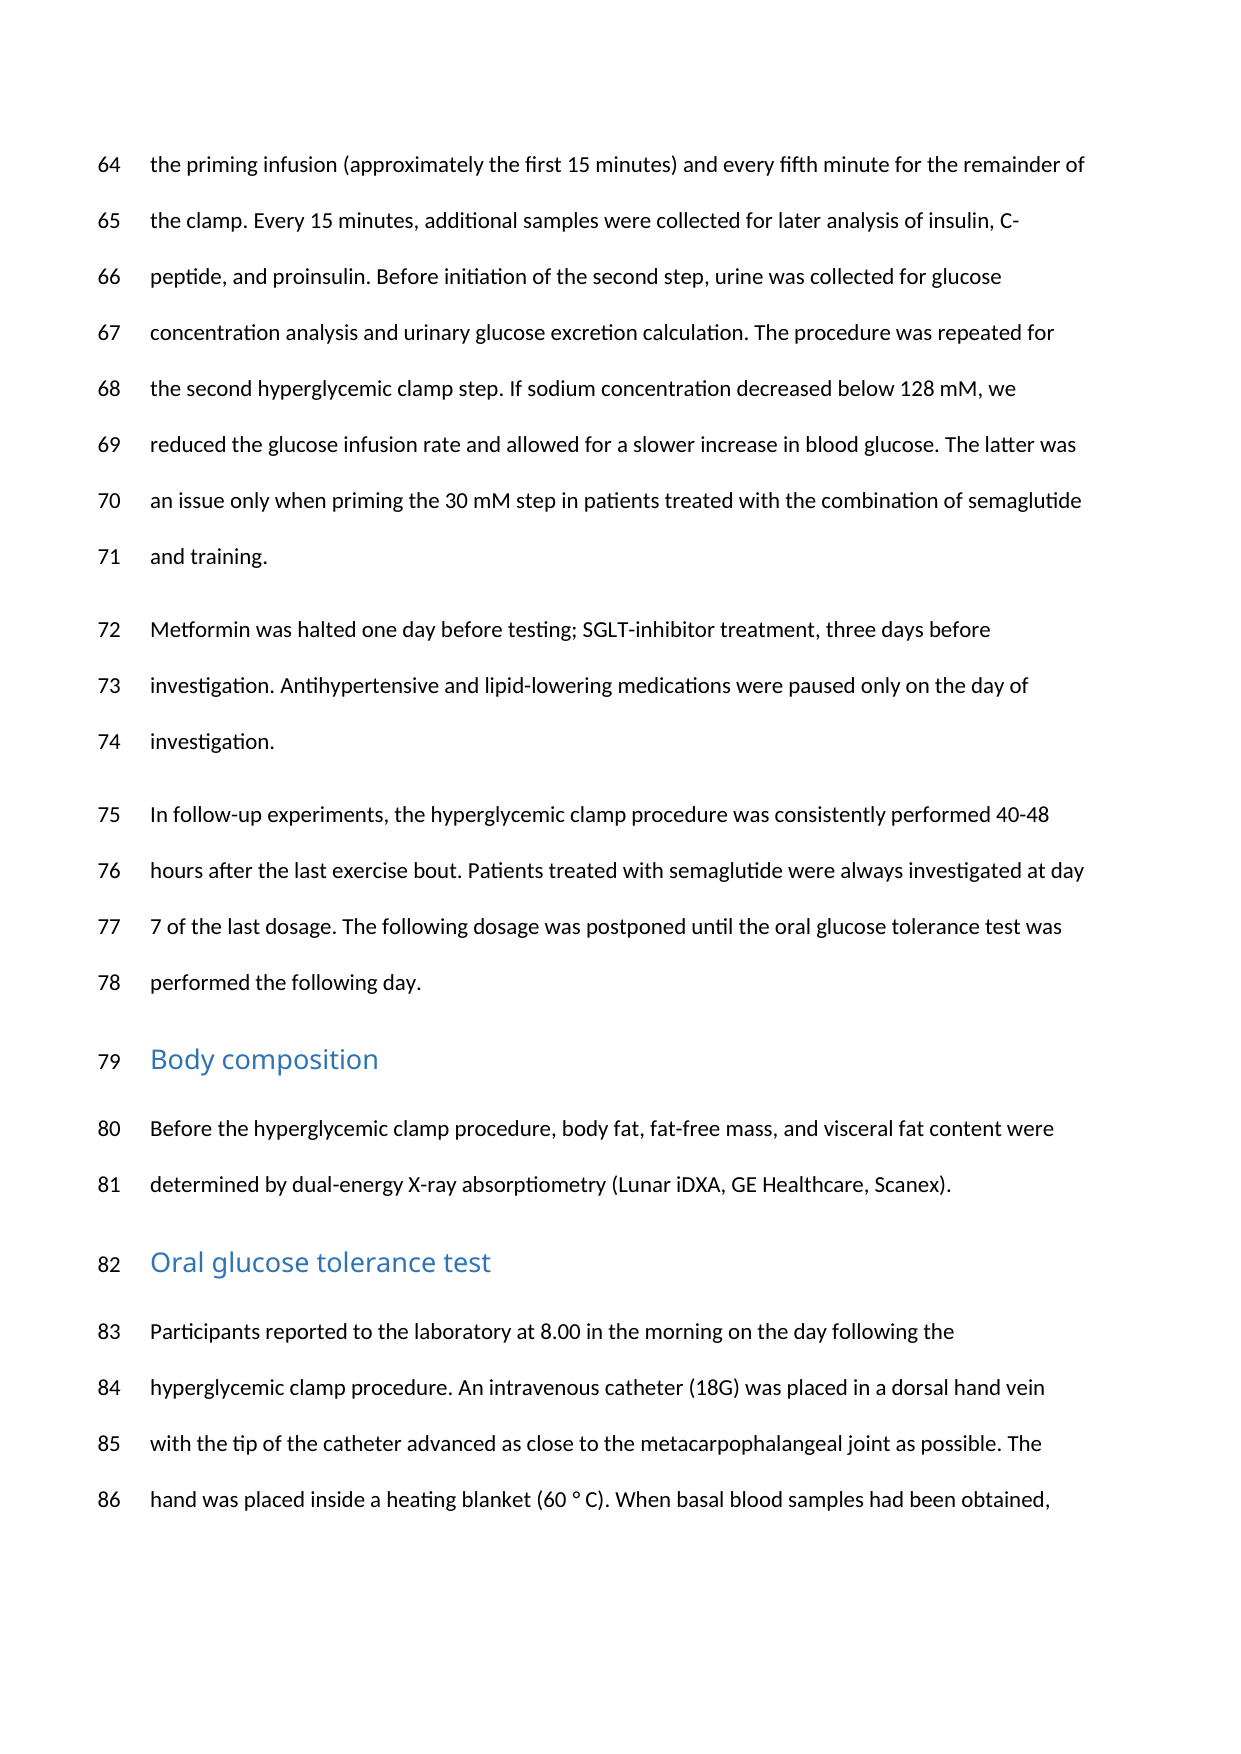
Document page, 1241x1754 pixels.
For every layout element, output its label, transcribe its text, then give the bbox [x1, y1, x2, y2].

subtitle Body composition [150, 1041, 1090, 1077]
text In follow-up experiments, the hyperglycemic clamp procedure was consistently performed 40-48 hours after the last exercise bout. Patients treated with semaglutide were always investigated at day 7 of the last dosage. The following dosage was postponed until the oral glucose tolerance test was performed the following day. [150, 800, 1090, 996]
text Before the hyperglycemic clamp procedure, body fat, fat-free mass, and visceral fat content were determined by dual-energy X-ray absorptiometry (Lunar iDXA, GE Healthcare, Scanex). [150, 1114, 1090, 1198]
subtitle Oral glucose tolerance test [150, 1243, 1090, 1280]
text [150, 150, 1090, 570]
text Metformin was halted one day before testing; SGLT-inhibitor treatment, three days before investigation. Antihypertensive and lipid-lowering medications were paused only on the day of investigation. [150, 615, 1090, 755]
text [150, 1317, 1090, 1513]
